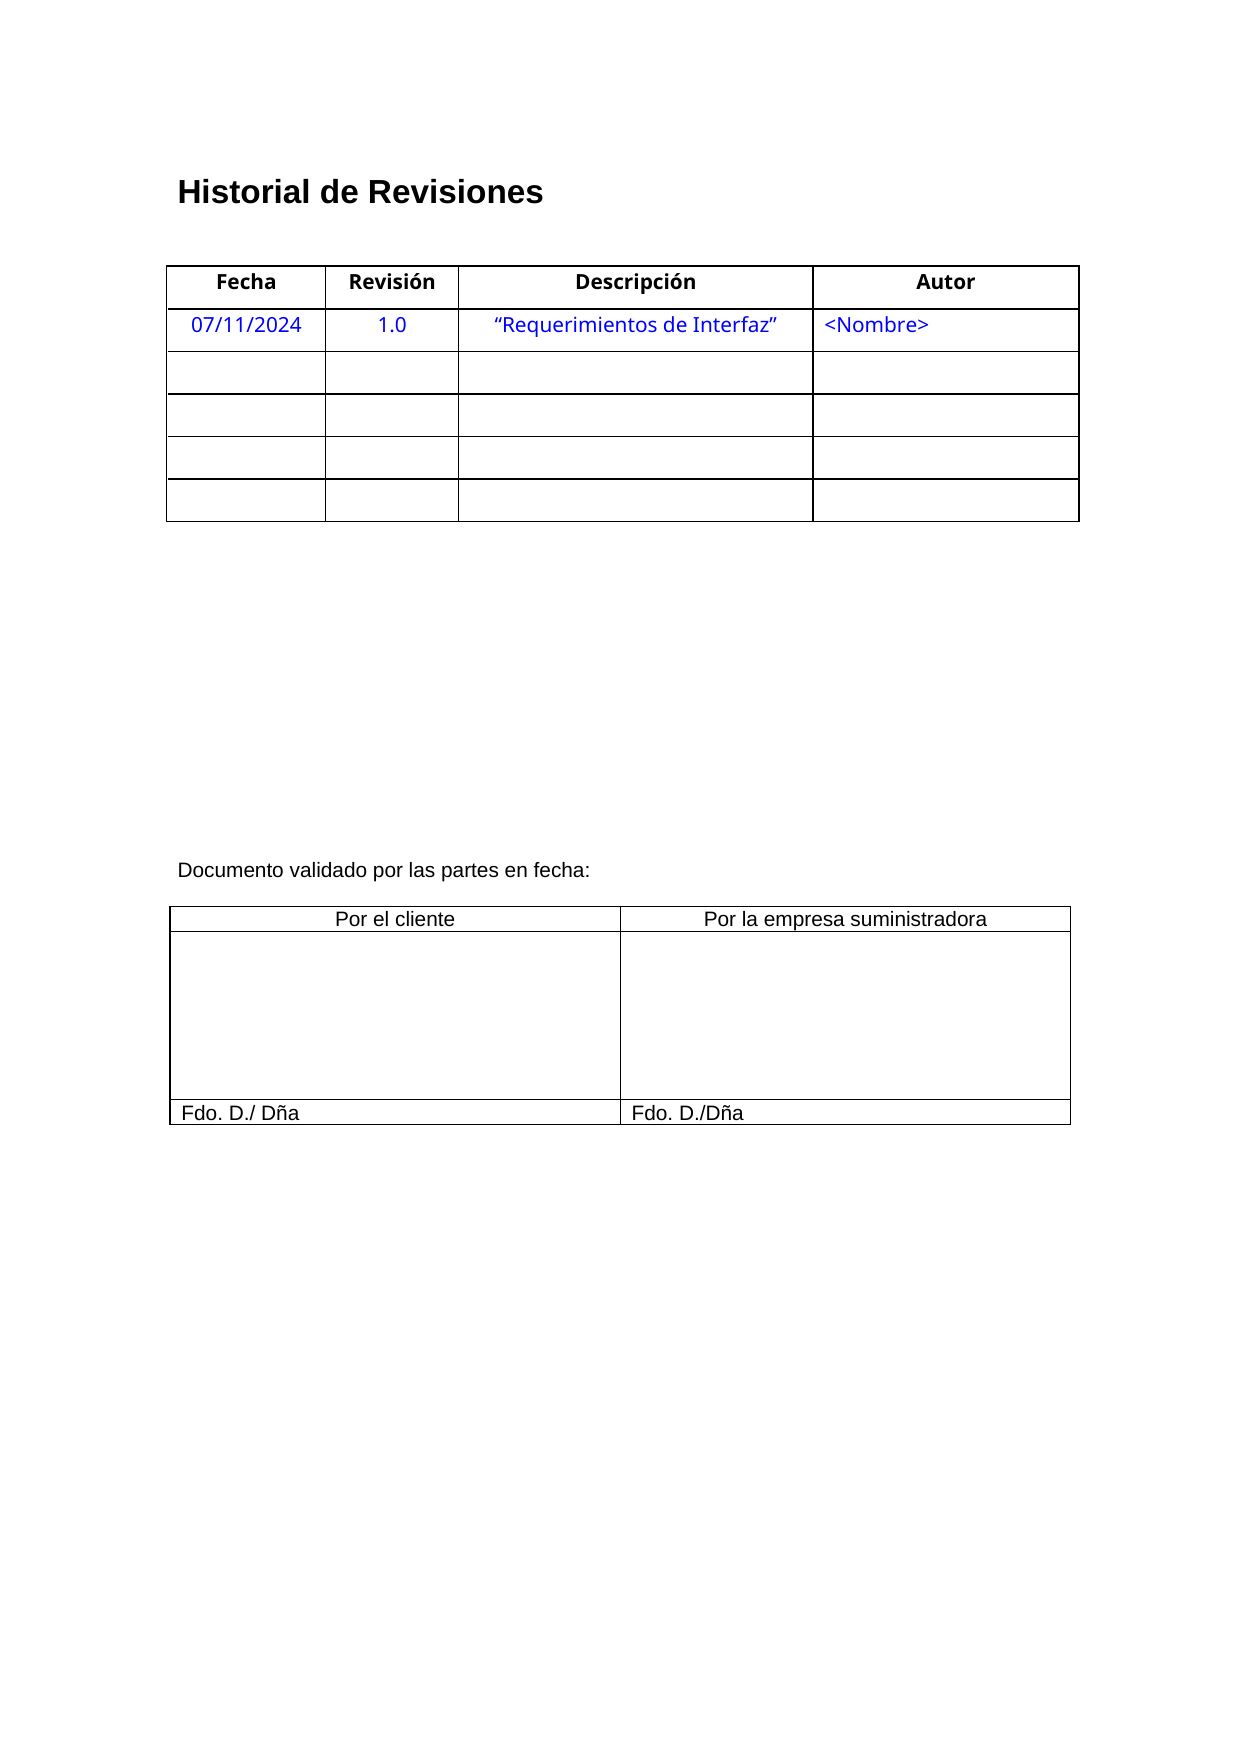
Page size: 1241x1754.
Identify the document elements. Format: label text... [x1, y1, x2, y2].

table_cell [459, 395, 812, 436]
table_cell [326, 352, 458, 393]
text Documento validado por las partes en fecha: [177, 858, 1063, 882]
table_cell [814, 395, 1078, 436]
table_cell 07/11/2024 [167, 309, 325, 351]
table_cell [326, 437, 458, 478]
table_cell [814, 480, 1078, 521]
table_cell 1.0 [326, 310, 458, 351]
table_cell [326, 480, 458, 521]
table_cell <Nombre> [814, 310, 1078, 351]
table_cell [167, 479, 325, 521]
table_cell [171, 932, 620, 1099]
table_cell “Requerimientos de Interfaz” [459, 310, 812, 351]
table_cell Fdo. D./ Dña [171, 1100, 620, 1124]
table_header Descripción [459, 267, 812, 308]
table_cell [814, 352, 1078, 393]
table_cell [459, 480, 812, 521]
table_cell [167, 437, 325, 478]
table_cell [459, 437, 812, 478]
table_header Revisión [326, 267, 458, 308]
text Historial de Revisiones [177, 173, 1063, 211]
table_cell [167, 394, 325, 436]
table_cell [459, 352, 812, 393]
table_cell Fdo. D./Dña [621, 1100, 1070, 1124]
table_cell [621, 932, 1070, 1099]
table_cell [167, 352, 325, 393]
table_header Fecha [167, 267, 325, 308]
table_header Autor [814, 267, 1078, 308]
table_header Por el cliente [171, 907, 620, 931]
table_header Por la empresa suministradora [621, 907, 1070, 931]
table_cell [814, 437, 1078, 478]
table_cell [326, 395, 458, 436]
